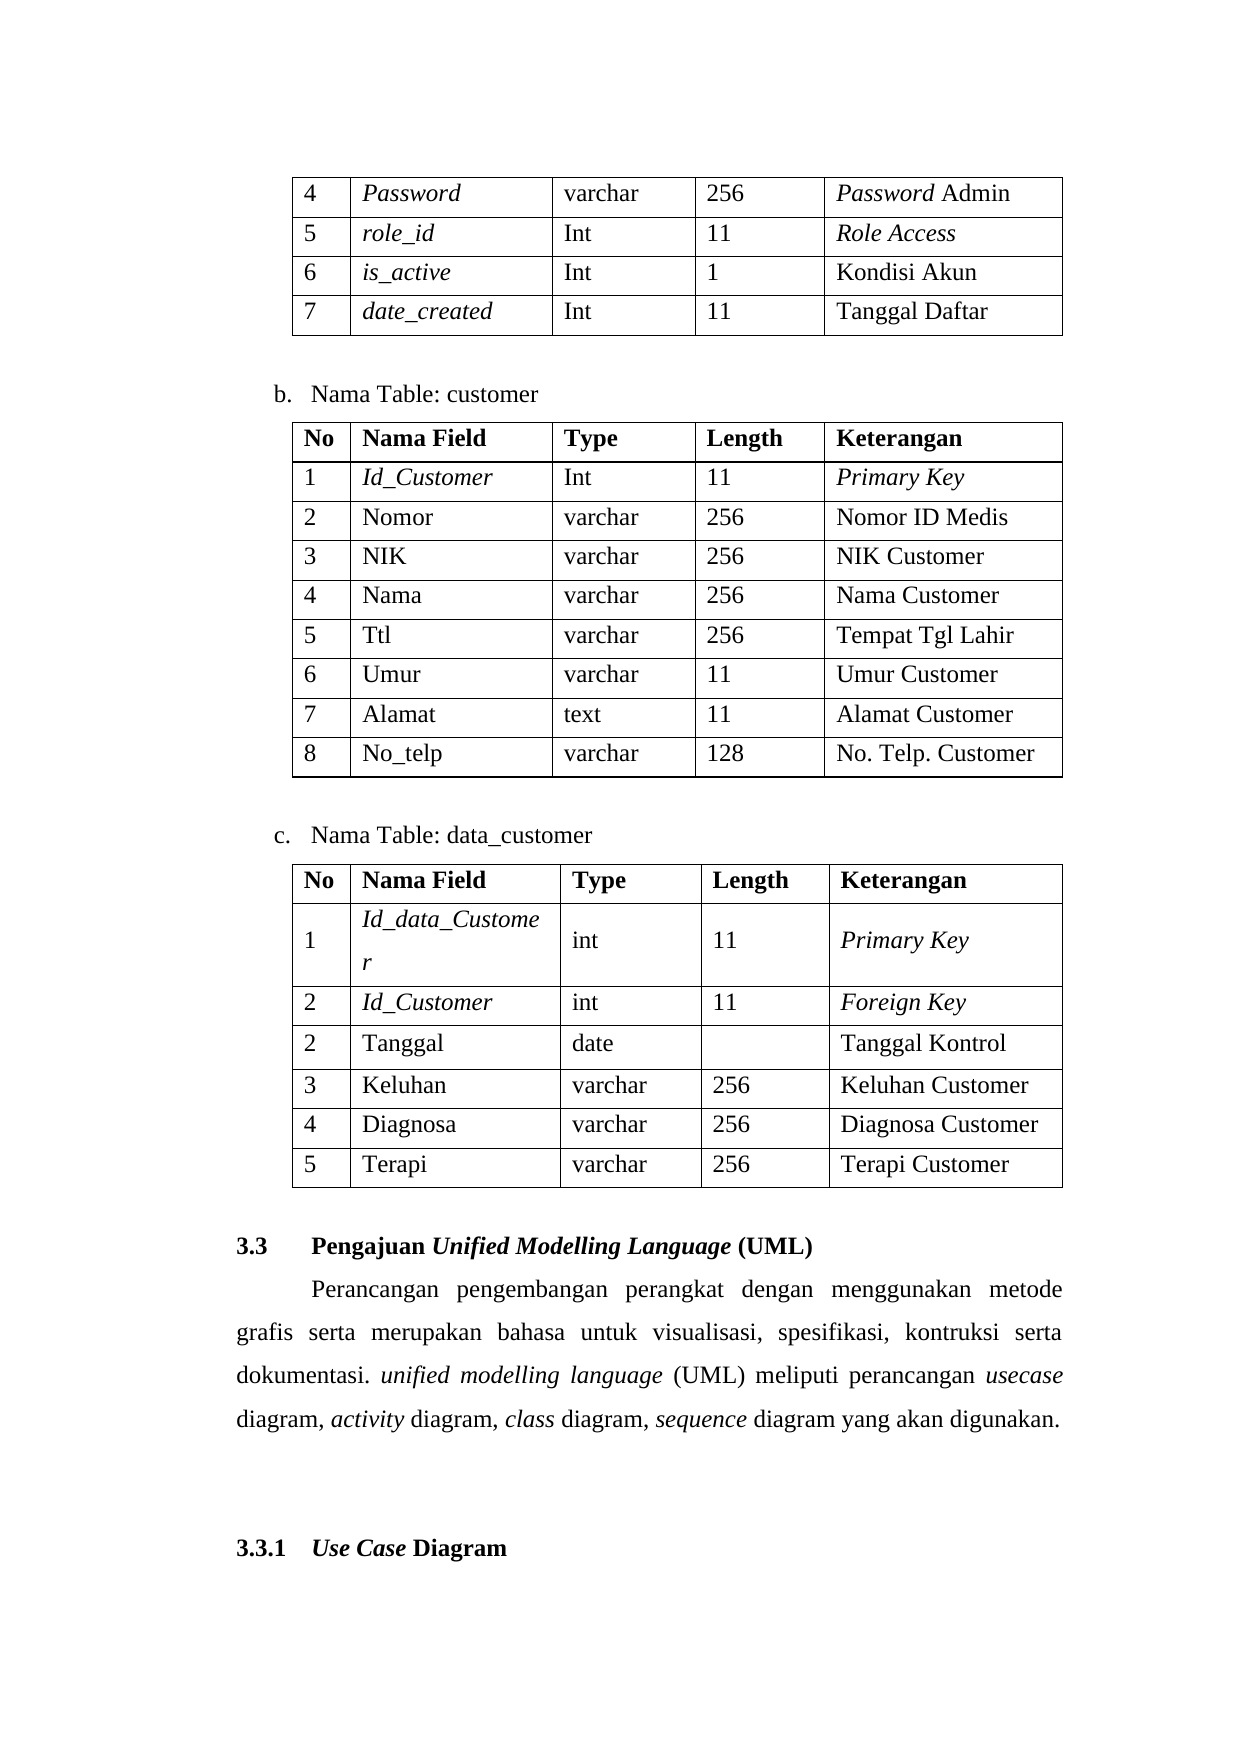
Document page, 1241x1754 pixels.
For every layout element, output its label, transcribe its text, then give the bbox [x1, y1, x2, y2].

table_cell Alamat Customer [825, 699, 1062, 737]
table_cell Nama [351, 581, 552, 619]
table_cell Nomor [351, 502, 552, 540]
table_cell Role Access [825, 218, 1062, 256]
table_cell 11 [696, 463, 824, 501]
text Perancangan pengembangan perangkat dengan menggunakan metode grafis serta merupakan bahasa untuk visualisasi, spesifikasi, kontruksi serta dokumentasi. unified modelling language (UML) meliputi perancangan usecase diagram, activity diagram, class diagram, sequence diagram yang akan digunakan. [236, 1274, 1063, 1432]
table_cell Keluhan [351, 1070, 560, 1108]
table_cell int [561, 987, 701, 1025]
table_cell NIK [351, 541, 552, 579]
table_cell Password [351, 178, 552, 217]
table_header Keterangan [830, 865, 1062, 903]
table_cell varchar [561, 1070, 701, 1108]
table_cell 256 [702, 1070, 829, 1108]
table_cell 11 [702, 987, 829, 1025]
table_cell varchar [553, 581, 695, 619]
table_cell 5 [293, 218, 350, 256]
table_cell Int [553, 463, 695, 501]
table_header Type [553, 423, 695, 461]
table_cell Kondisi Akun [825, 257, 1062, 295]
table_cell Terapi [351, 1149, 560, 1187]
table_cell Diagnosa [351, 1109, 560, 1148]
table_header No [293, 865, 350, 903]
table_cell 256 [696, 541, 824, 579]
table_cell varchar [553, 178, 695, 217]
table_cell 3 [293, 541, 350, 579]
table_cell NIK Customer [825, 541, 1062, 579]
table_cell 11 [696, 659, 824, 698]
table_cell 1 [293, 463, 350, 501]
table_cell date_created [351, 296, 552, 335]
table_cell 11 [696, 699, 824, 737]
table_cell 2 [293, 1026, 350, 1069]
table_cell 256 [696, 178, 824, 217]
table_cell Tanggal Daftar [825, 296, 1062, 335]
table_cell Diagnosa Customer [830, 1109, 1062, 1148]
table_header Length [702, 865, 829, 903]
table_header Nama Field [351, 865, 560, 903]
table_cell date [561, 1026, 701, 1069]
table_cell varchar [553, 502, 695, 540]
table_cell 5 [293, 1149, 350, 1187]
table_cell 7 [293, 296, 350, 335]
table_cell 1 [696, 257, 824, 295]
table_cell varchar [561, 1109, 701, 1148]
table_cell Password Admin [825, 178, 1062, 217]
table_cell 128 [696, 738, 824, 776]
table_header Length [696, 423, 824, 461]
table_cell 256 [696, 620, 824, 658]
table_cell Keluhan Customer [830, 1070, 1062, 1108]
table_header Nama Field [351, 423, 552, 461]
table_cell 2 [293, 502, 350, 540]
table_cell Tanggal Kontrol [830, 1026, 1062, 1069]
list Nama Table: customer [273, 379, 1063, 408]
table_cell 8 [293, 738, 350, 776]
table_cell Int [553, 257, 695, 295]
table_cell 5 [293, 620, 350, 658]
table_cell No. Telp. Customer [825, 738, 1062, 776]
table_cell 6 [293, 257, 350, 295]
table_cell Id_Customer [351, 463, 552, 501]
table_cell 256 [702, 1109, 829, 1148]
table_cell Tanggal [351, 1026, 560, 1069]
table_cell Foreign Key [830, 987, 1062, 1025]
table_cell is_active [351, 257, 552, 295]
table_cell Primary Key [825, 463, 1062, 501]
table_cell Umur [351, 659, 552, 698]
table_cell Int [553, 218, 695, 256]
table_cell 256 [696, 502, 824, 540]
table_cell 11 [696, 296, 824, 335]
table_header No [293, 423, 350, 461]
table_cell Alamat [351, 699, 552, 737]
table_header Type [561, 865, 701, 903]
table_cell 4 [293, 1109, 350, 1148]
table_cell 4 [293, 581, 350, 619]
table_cell 256 [702, 1149, 829, 1187]
table_cell int [561, 904, 701, 986]
table_cell 3 [293, 1070, 350, 1108]
table_cell Ttl [351, 620, 552, 658]
table_cell Id_Customer [351, 987, 560, 1025]
table_cell varchar [553, 541, 695, 579]
table_cell Int [553, 296, 695, 335]
table_cell varchar [561, 1149, 701, 1187]
table_cell Primary Key [830, 904, 1062, 986]
table_cell 4 [293, 178, 350, 217]
list Nama Table: data_customer [273, 821, 1063, 849]
table_cell varchar [553, 620, 695, 658]
table_cell Terapi Customer [830, 1149, 1062, 1187]
table_cell role_id [351, 218, 552, 256]
table_cell text [553, 699, 695, 737]
table_cell varchar [553, 659, 695, 698]
table_cell Tempat Tgl Lahir [825, 620, 1062, 658]
table_cell 7 [293, 699, 350, 737]
table_cell 6 [293, 659, 350, 698]
table_cell 11 [696, 218, 824, 256]
table_cell Nomor ID Medis [825, 502, 1062, 540]
table_cell Id_data_Customer [351, 904, 560, 986]
table_cell varchar [553, 738, 695, 776]
table_cell Nama Customer [825, 581, 1062, 619]
table_cell [702, 1026, 829, 1069]
table_cell 11 [702, 904, 829, 986]
table_cell 256 [696, 581, 824, 619]
table_cell 1 [293, 904, 350, 986]
table_cell Umur Customer [825, 659, 1062, 698]
table_cell No_telp [351, 738, 552, 776]
table_header Keterangan [825, 423, 1062, 461]
table_cell 2 [293, 987, 350, 1025]
list Pengajuan Unified Modelling Language (UML) [236, 1231, 1063, 1260]
list Use Case Diagram [236, 1533, 1063, 1562]
